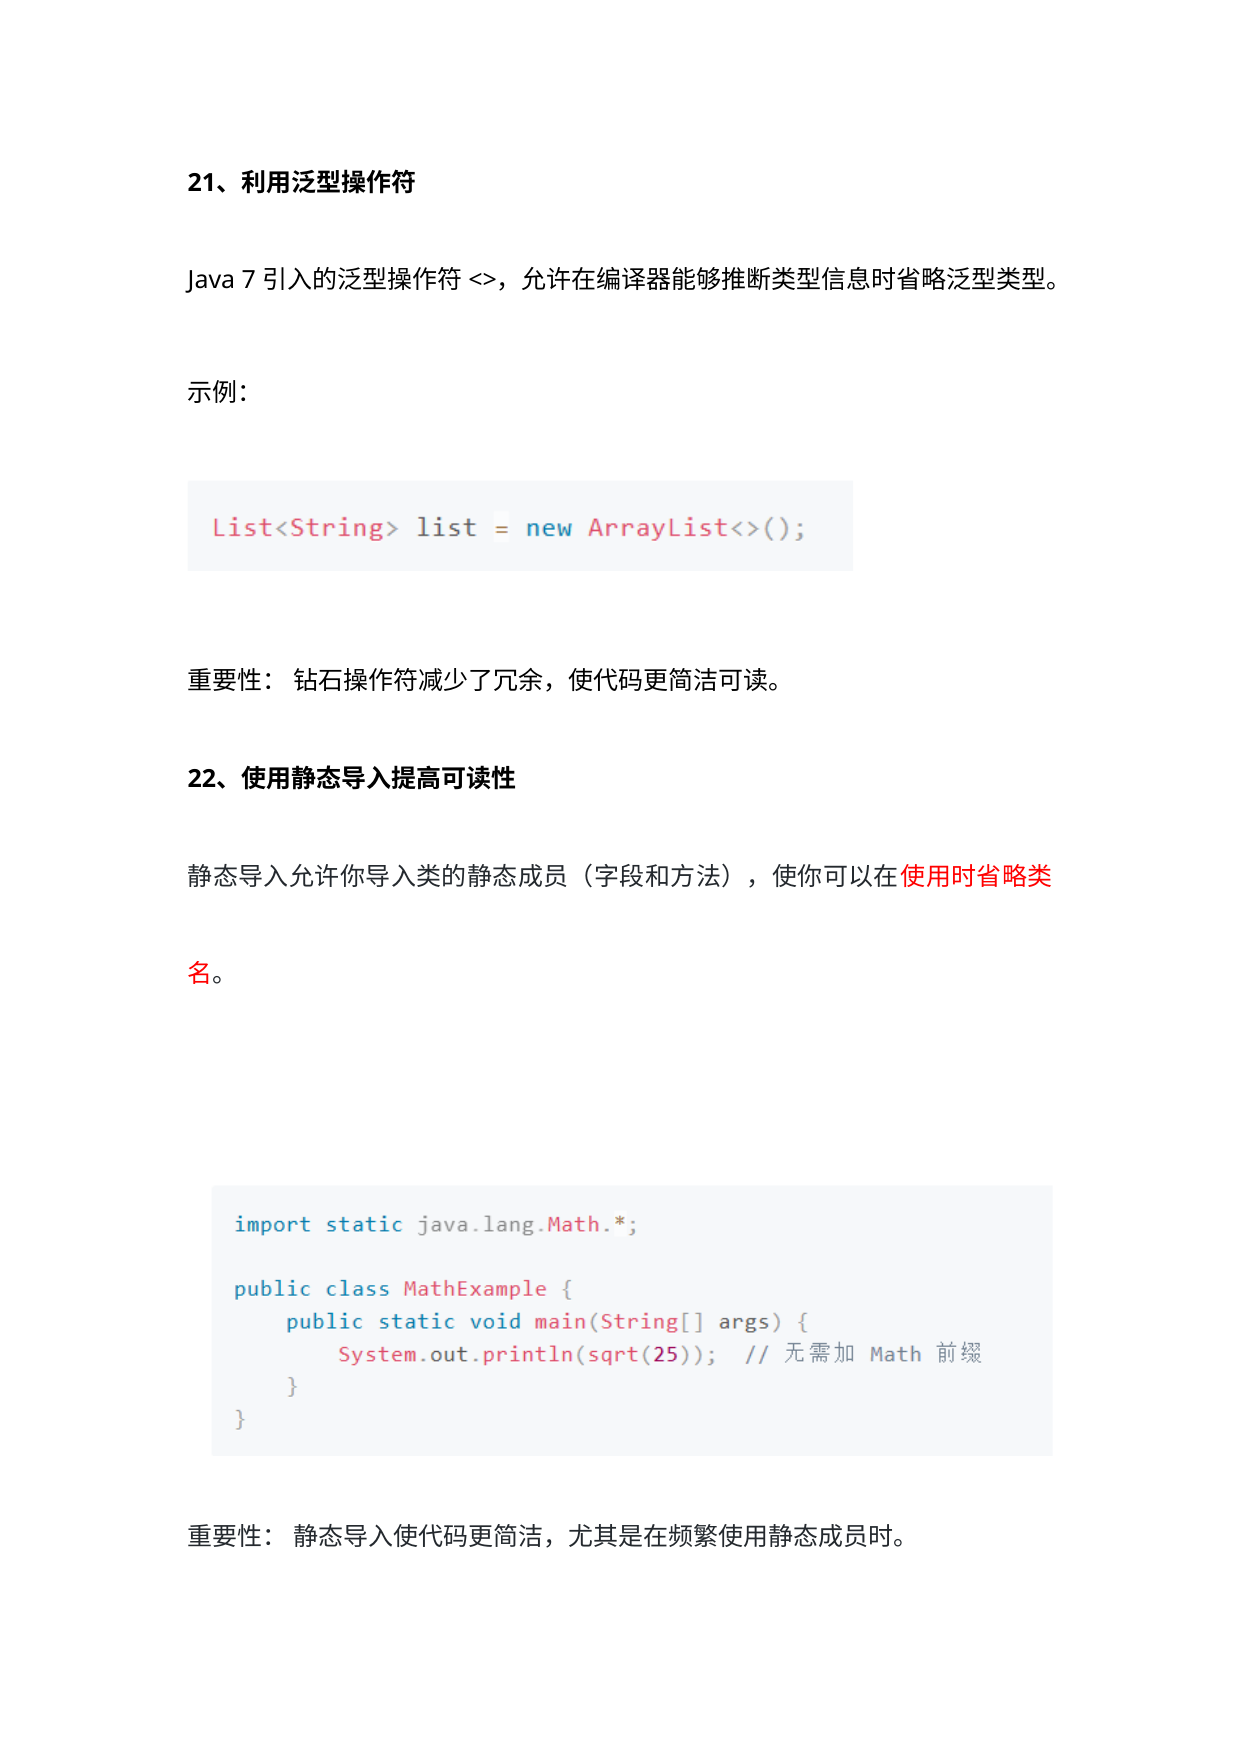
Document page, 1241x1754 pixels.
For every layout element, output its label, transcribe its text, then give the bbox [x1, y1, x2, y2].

subtitle 21、利用泛型操作符 [187, 162, 1053, 198]
text 重要性： 静态导入使代码更简洁，尤其是在频繁使用静态成员时。 [187, 1502, 1053, 1567]
picture [187, 1163, 1053, 1456]
text 静态导入允许你导入类的静态成员（字段和方法），使你可以在使用时省略类名。 [187, 842, 1053, 1004]
text Java 7 引入的泛型操作符 <>，允许在编译器能够推断类型信息时省略泛型类型。 [187, 246, 1053, 311]
picture [187, 470, 854, 571]
subtitle 22、使用静态导入提高可读性 [187, 758, 1053, 795]
text 示例： [187, 358, 1053, 423]
text 重要性： 钻石操作符减少了冗余，使代码更简洁可读。 [187, 646, 1053, 711]
